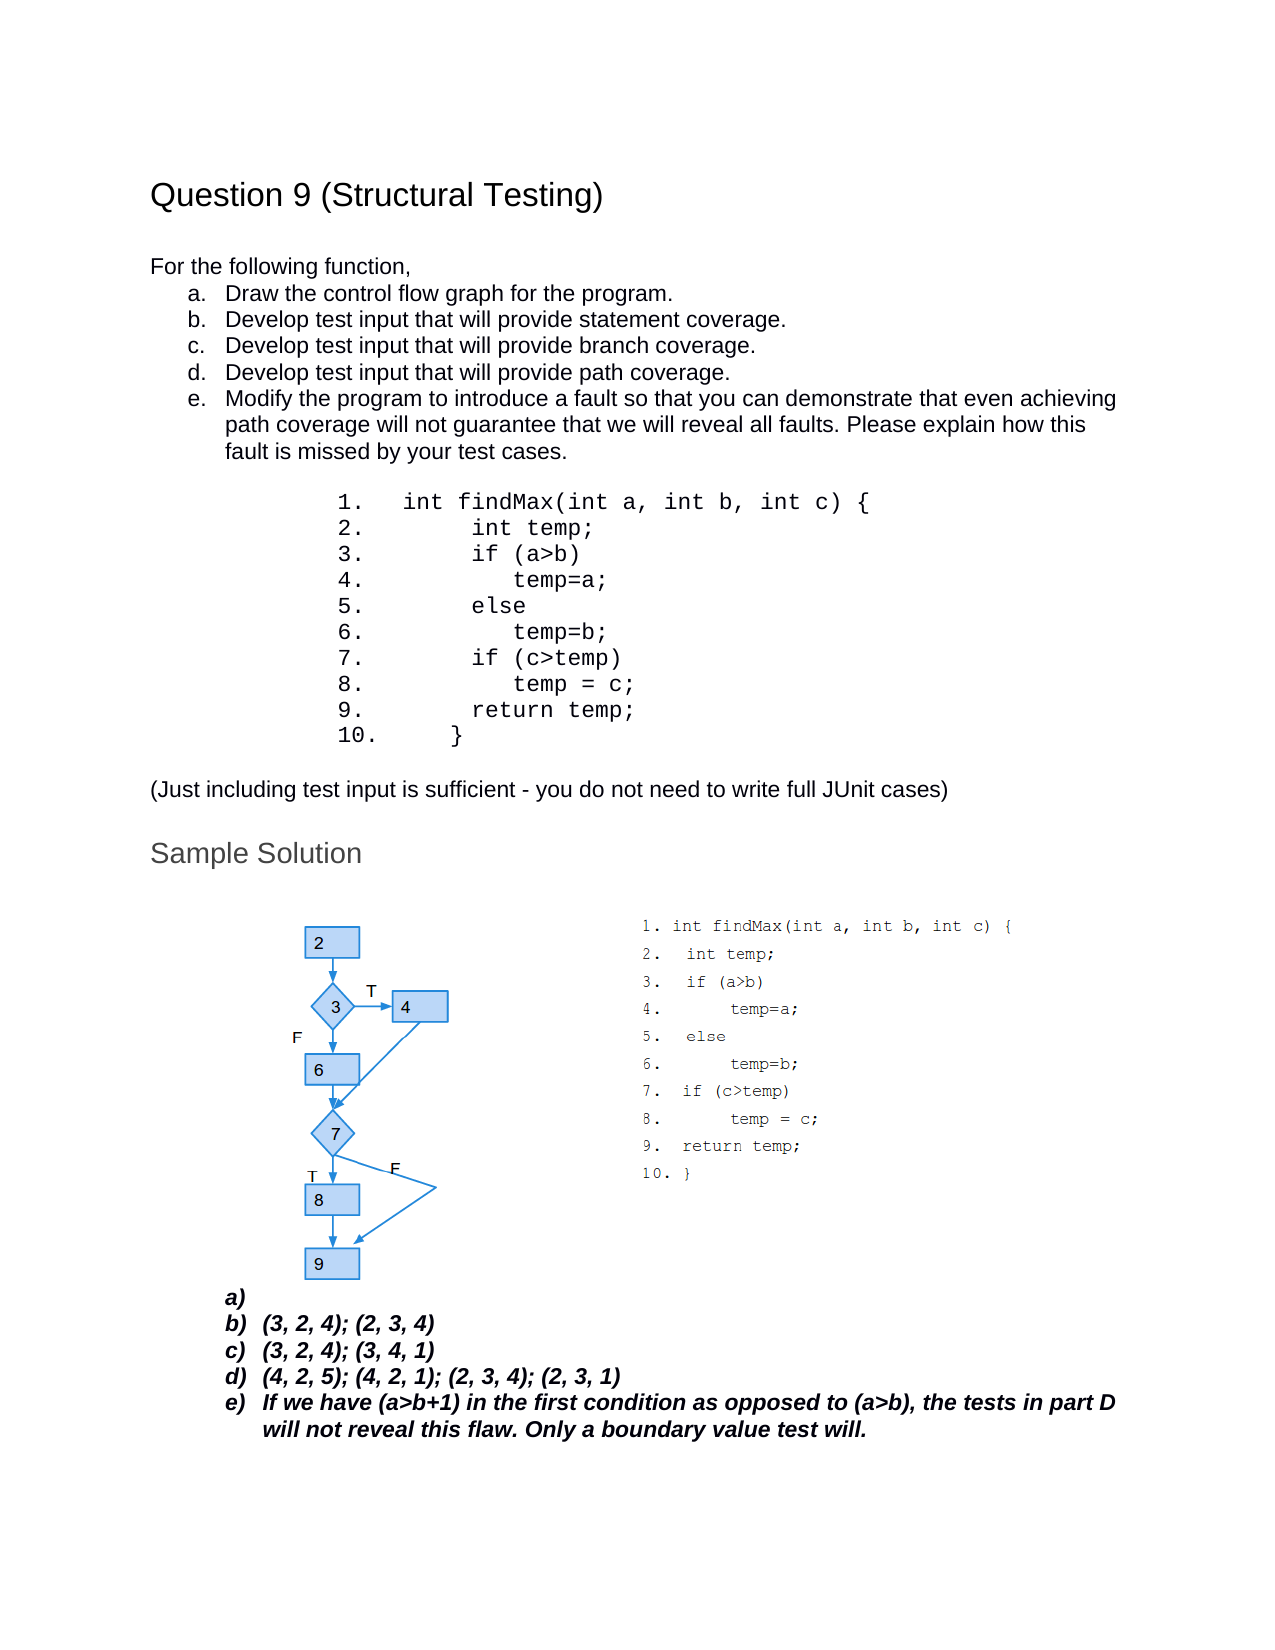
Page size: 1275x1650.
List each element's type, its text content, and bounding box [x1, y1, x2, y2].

text (Just including test input is sufficient - you do not need to write full JUnit cases) [150, 776, 1125, 802]
list int temp; [337, 516, 1125, 542]
list if (c>temp) [337, 646, 1125, 672]
list (3, 2, 4); (2, 3, 4) [225, 1310, 1125, 1337]
list Develop test input that will provide branch coverage. [187, 332, 1125, 359]
list (3, 2, 4); (3, 4, 1) [225, 1337, 1125, 1363]
list temp=a; [337, 568, 1125, 594]
list (4, 2, 5); (4, 2, 1); (2, 3, 4); (2, 3, 1) [225, 1363, 1125, 1389]
list else [337, 594, 1125, 620]
list temp=b; [337, 620, 1125, 646]
list Draw the control flow graph for the program. [187, 279, 1125, 306]
list return temp; [337, 698, 1125, 724]
picture [262, 904, 1028, 1306]
list If we have (a>b+1) in the first condition as opposed to (a>b), the tests in part D will not reveal this flaw. Only a boundary value test will. [225, 1389, 1125, 1442]
text For the following function, [150, 253, 1125, 279]
list Develop test input that will provide statement coverage. [187, 306, 1125, 332]
list if (a>b) [337, 542, 1125, 568]
subtitle Sample Solution [150, 836, 1125, 869]
list Modify the program to introduce a fault so that you can demonstrate that even achieving path coverage will not guarantee that we will reveal all faults. Please explain how this fault is missed by your test cases. [187, 385, 1125, 464]
list temp = c; [337, 672, 1125, 698]
list Develop test input that will provide path coverage. [187, 359, 1125, 385]
list int findMax(int a, int b, int c) { [337, 490, 1125, 516]
list } [337, 724, 1125, 750]
subtitle Question 9 (Structural Testing) [150, 175, 1125, 213]
